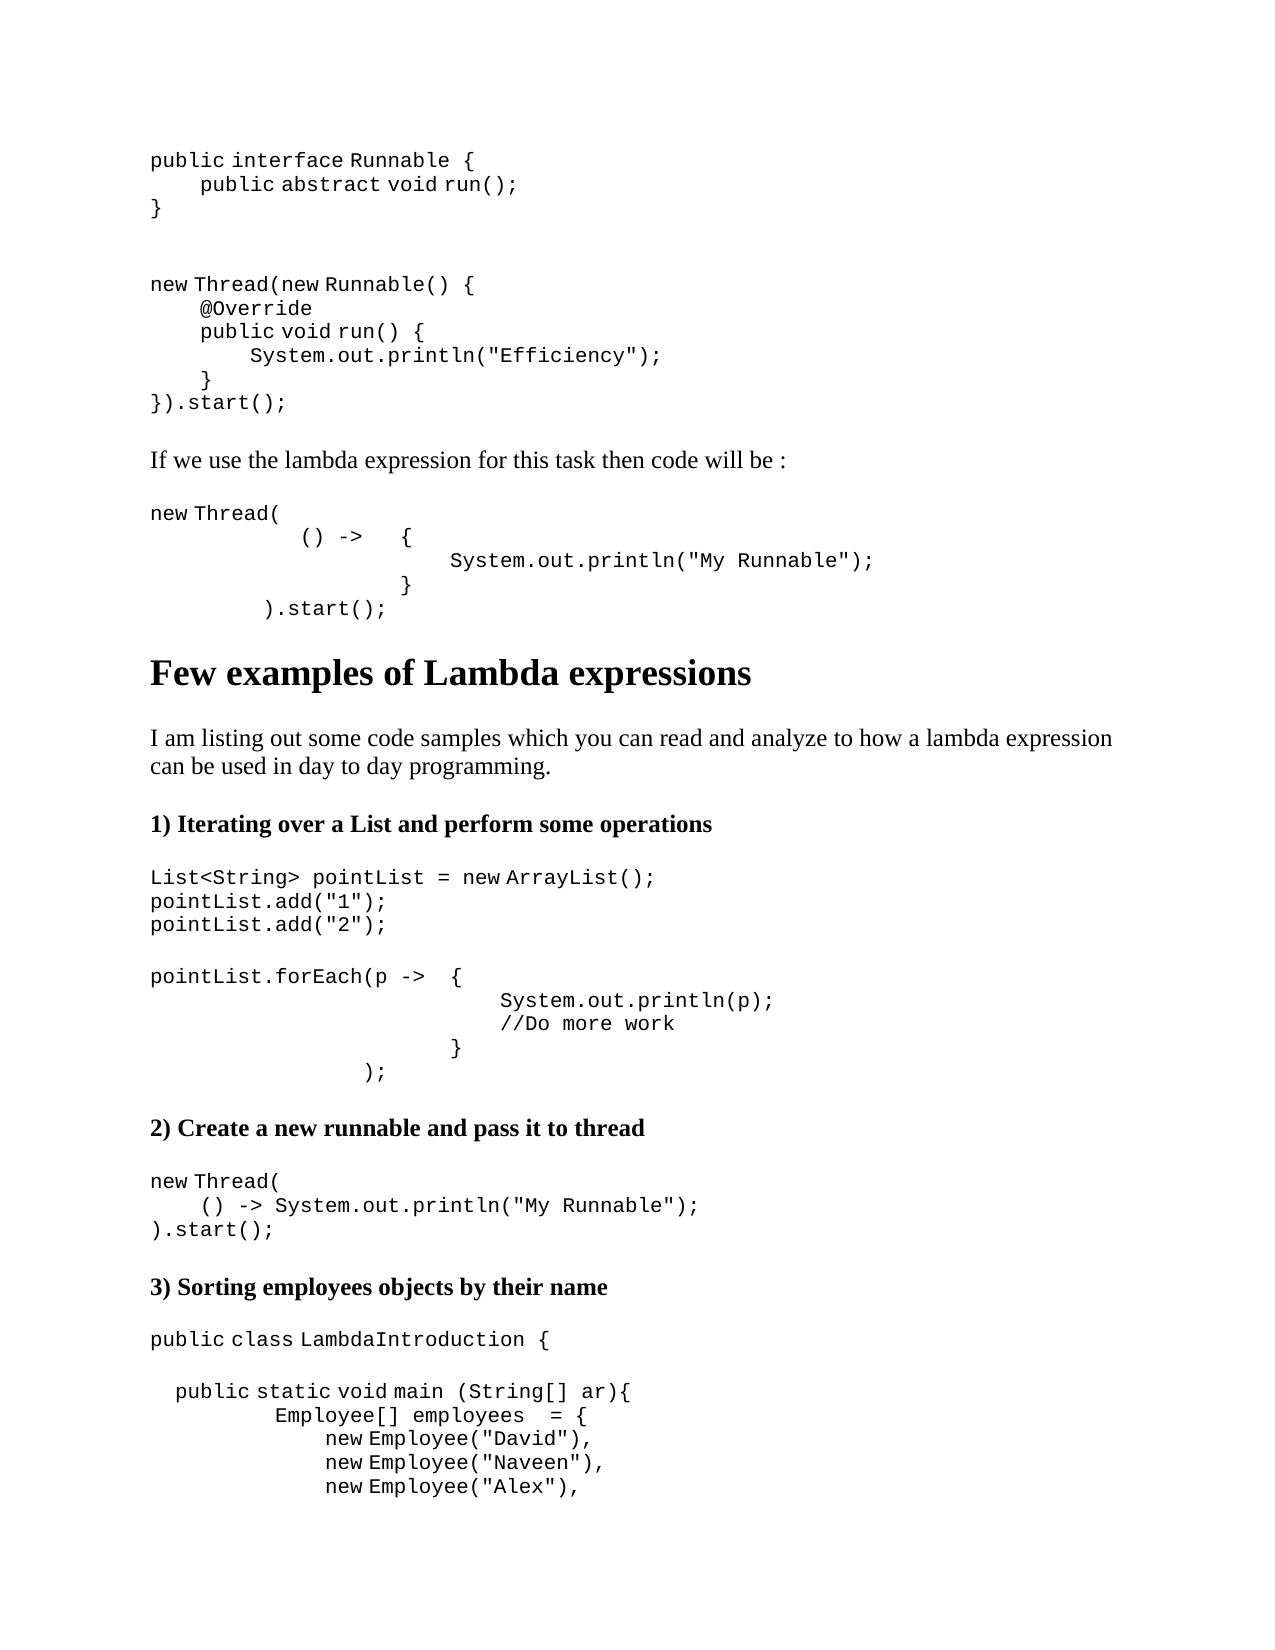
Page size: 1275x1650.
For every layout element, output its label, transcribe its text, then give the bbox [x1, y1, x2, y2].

text 1) Iterating over a List and perform some operations [150, 809, 1125, 838]
text System.out.println("Efficiency"); [150, 345, 1125, 368]
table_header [150, 150, 519, 221]
text public void run() { [150, 321, 1125, 345]
text Few examples of Lambda expressions [150, 650, 1125, 693]
text If we use the lambda expression for this task then code will be : [150, 445, 1125, 474]
table_header new Thread( () -> { System.out.println("My Runnable"); } ).start(); [150, 503, 875, 621]
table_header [150, 1330, 1125, 1499]
table_header List<String> pointList = new ArrayList(); pointList.add("1"); pointList.add("2"); pointList.forEach(p -> { System.out.println(p); //Do more work } ); [150, 867, 775, 1084]
table_header new Thread( () -> System.out.println("My Runnable"); ).start(); [150, 1171, 700, 1242]
text I am listing out some code samples which you can read and analyze to how a lambda expression can be used in day to day programming. [150, 723, 1125, 780]
text 3) Sorting employees objects by their name [150, 1272, 1125, 1300]
text } [150, 368, 1125, 392]
text 2) Create a new runnable and pass it to thread [150, 1113, 1125, 1142]
text new Thread(new Runnable() { [150, 274, 1125, 298]
text }).start(); [150, 392, 1125, 416]
text @Override [150, 298, 1125, 321]
